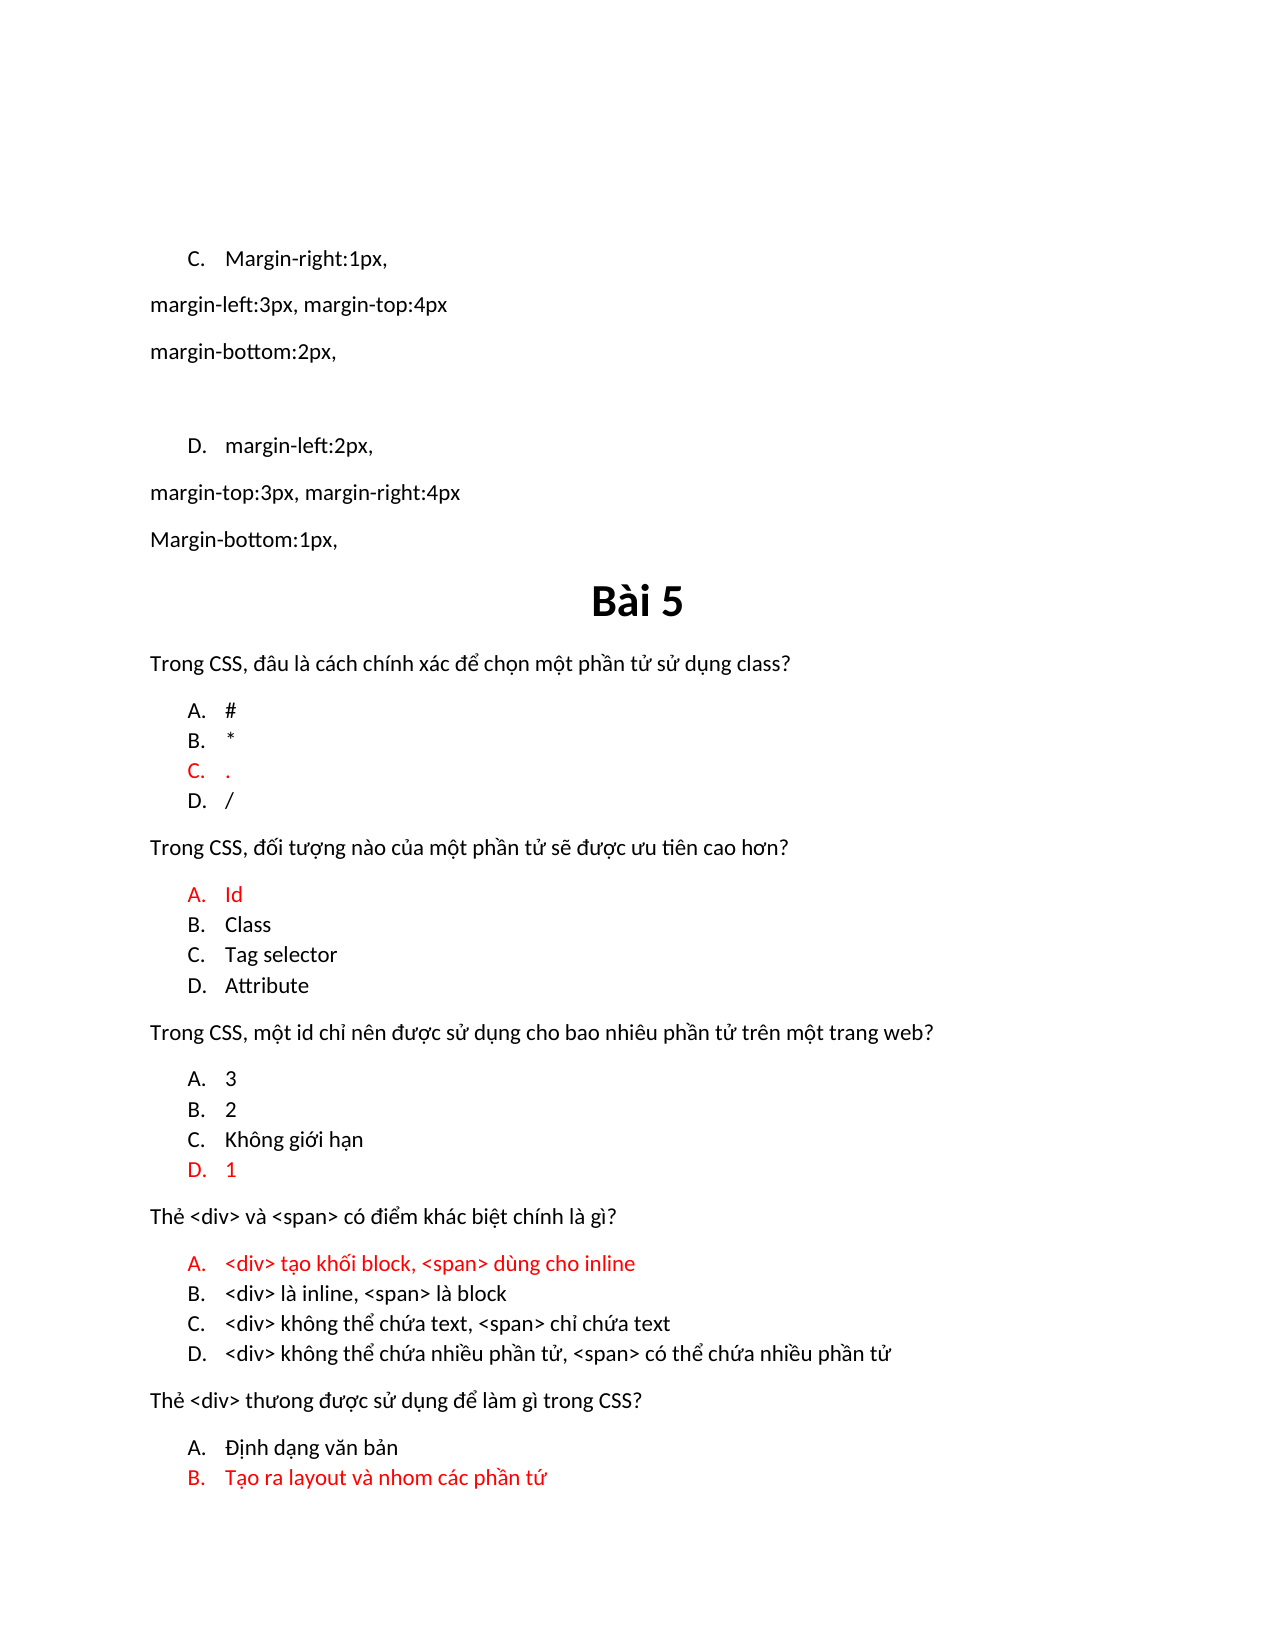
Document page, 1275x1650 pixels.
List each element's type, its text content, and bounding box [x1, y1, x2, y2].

text margin-left:3px, margin-top:4px [150, 291, 1125, 319]
text Trong CSS, đâu là cách chính xác để chọn một phần tử sử dụng class? [150, 649, 1125, 677]
text margin-top:3px, margin-right:4px [150, 478, 1125, 506]
list <div> không thể chứa text, <span> chỉ chứa text [187, 1309, 1125, 1337]
list Id [187, 880, 1125, 908]
text Trong CSS, đối tượng nào của một phần tử sẽ được ưu tiên cao hơn? [150, 833, 1125, 861]
list 1 [187, 1155, 1125, 1183]
list <div> không thể chứa nhiều phần tử, <span> có thể chứa nhiều phần tử [187, 1339, 1125, 1367]
list # [187, 696, 1125, 724]
list * [187, 726, 1125, 754]
text Trong CSS, một id chỉ nên được sử dụng cho bao nhiêu phần tử trên một trang web? [150, 1018, 1125, 1046]
text Margin-bottom:1px, [150, 525, 1125, 553]
list <div> tạo khối block, <span> dùng cho inline [187, 1249, 1125, 1277]
text Thẻ <div> thưong được sử dụng để làm gì trong CSS? [150, 1386, 1125, 1414]
text Thẻ <div> và <span> có điểm khác biệt chính là gì? [150, 1202, 1125, 1230]
list margin-left:2px, [187, 431, 1125, 459]
list . [187, 756, 1125, 784]
list / [187, 786, 1125, 814]
list <div> là inline, <span> là block [187, 1279, 1125, 1307]
text Bài 5 [150, 572, 1125, 628]
list 3 [187, 1064, 1125, 1092]
text margin-bottom:2px, [150, 337, 1125, 366]
list Attribute [187, 971, 1125, 999]
list Tag selector [187, 941, 1125, 968]
list Không giới hạn [187, 1125, 1125, 1153]
list Class [187, 910, 1125, 938]
list 2 [187, 1095, 1125, 1123]
list Định dạng văn bản [187, 1433, 1125, 1461]
list Tạo ra layout và nhom các phần tứ [187, 1463, 1125, 1491]
list Margin-right:1px, [187, 244, 1125, 272]
